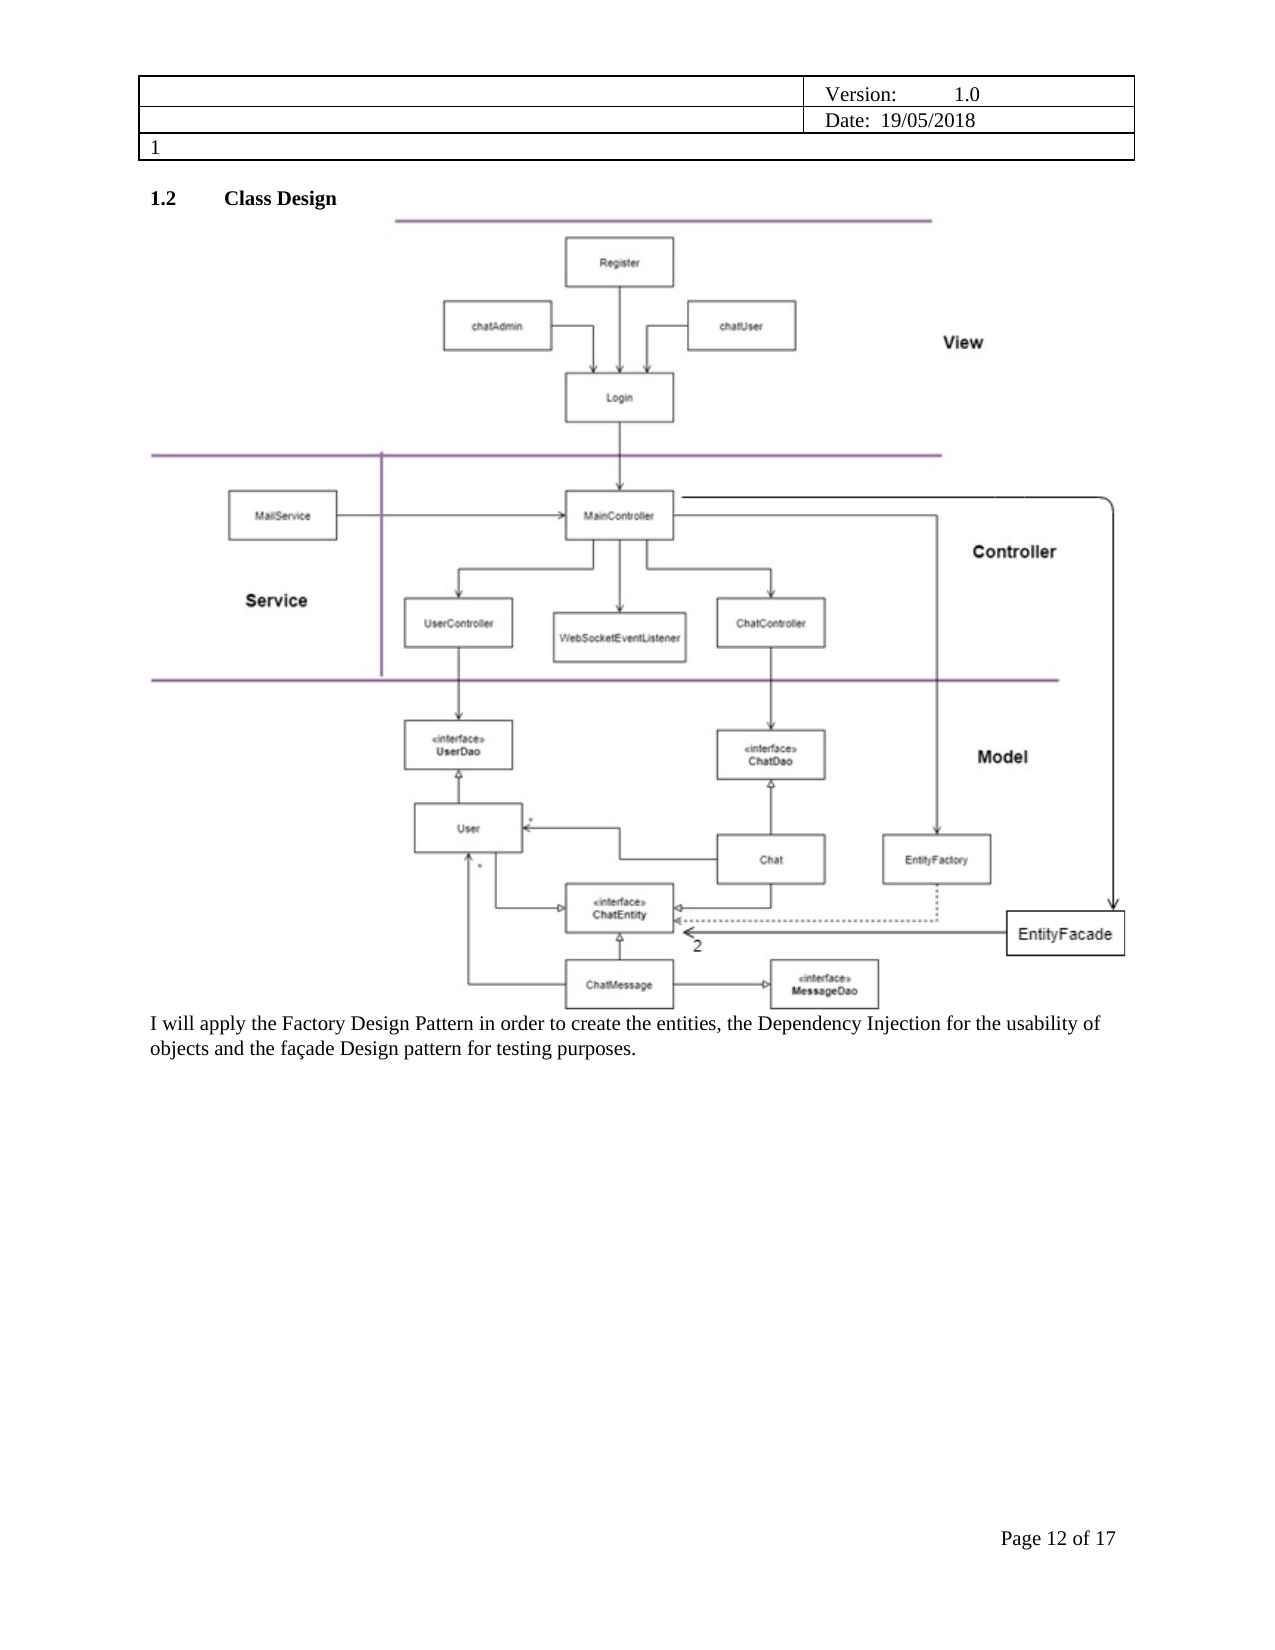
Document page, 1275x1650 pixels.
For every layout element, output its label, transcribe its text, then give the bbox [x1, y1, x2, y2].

text I will apply the Factory Design Pattern in order to create the entities, the Dependency Injection for the usability of objects and the façade Design pattern for testing purposes. [150, 1011, 1125, 1060]
picture [150, 216, 1125, 1011]
subtitle Class Design [150, 185, 1125, 210]
